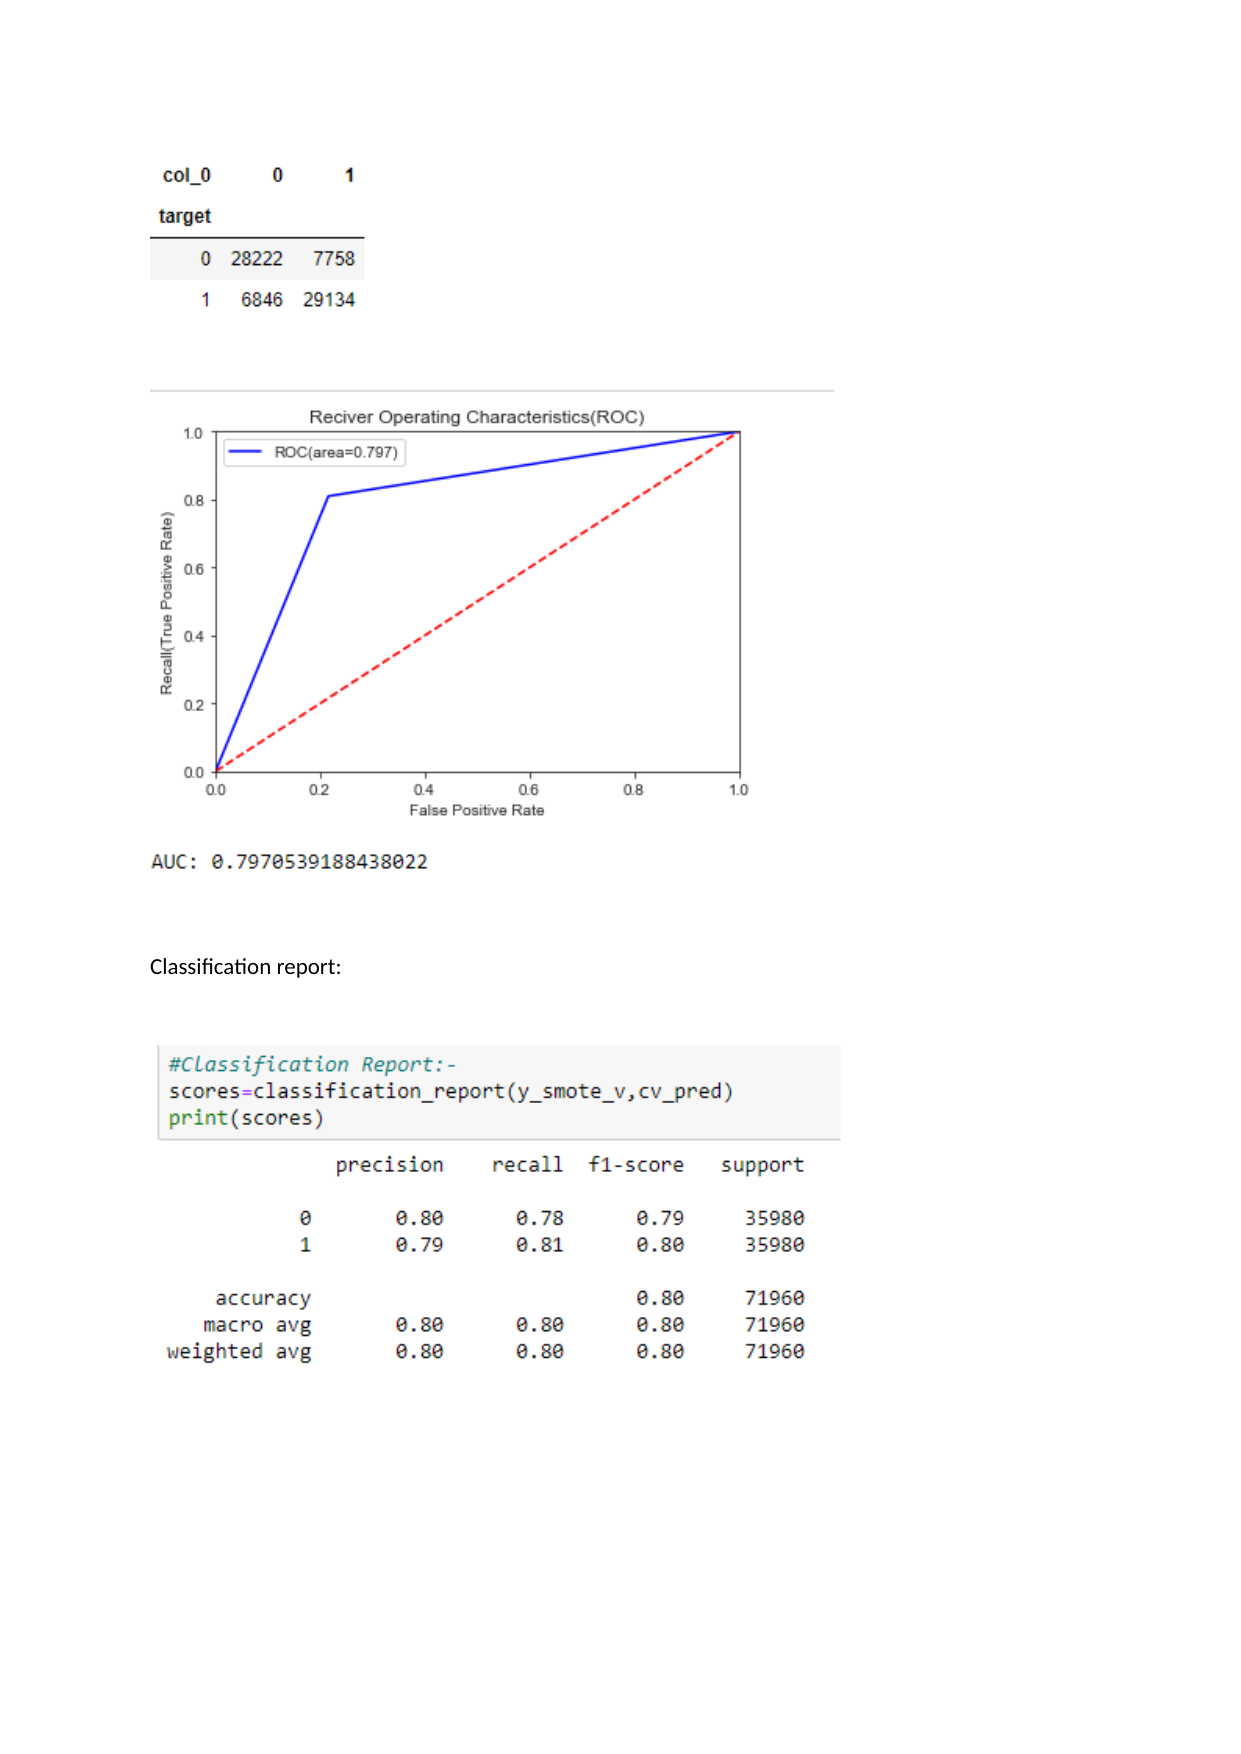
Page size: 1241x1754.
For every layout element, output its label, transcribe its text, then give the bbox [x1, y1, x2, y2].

text Classification report: [150, 952, 1090, 980]
picture [150, 150, 393, 324]
picture [150, 389, 835, 886]
picture [150, 1045, 841, 1407]
